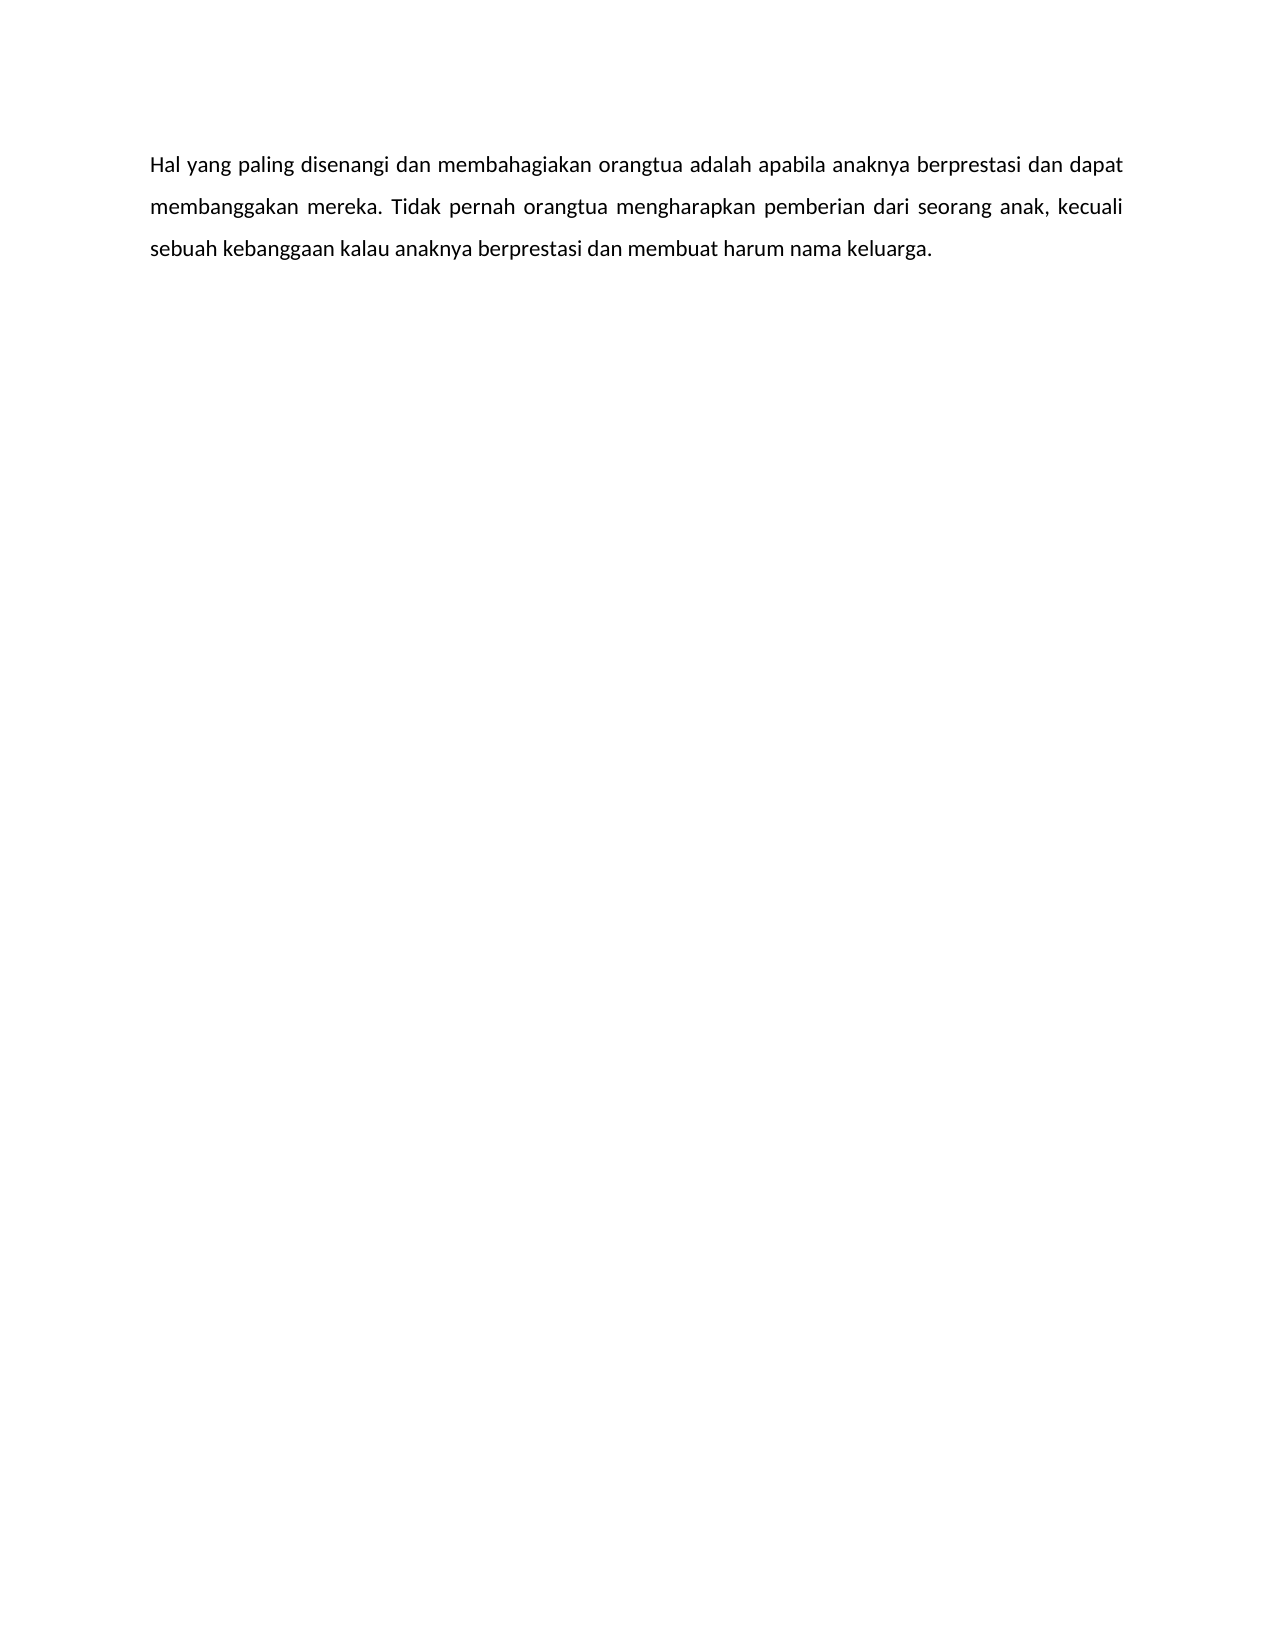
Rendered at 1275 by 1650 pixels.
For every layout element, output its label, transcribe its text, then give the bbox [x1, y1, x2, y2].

text Hal yang paling disenangi dan membahagiakan orangtua adalah apabila anaknya berprestasi dan dapat membanggakan mereka. Tidak pernah orangtua mengharapkan pemberian dari seorang anak, kecuali sebuah kebanggaan kalau anaknya berprestasi dan membuat harum nama keluarga. [150, 150, 1125, 262]
